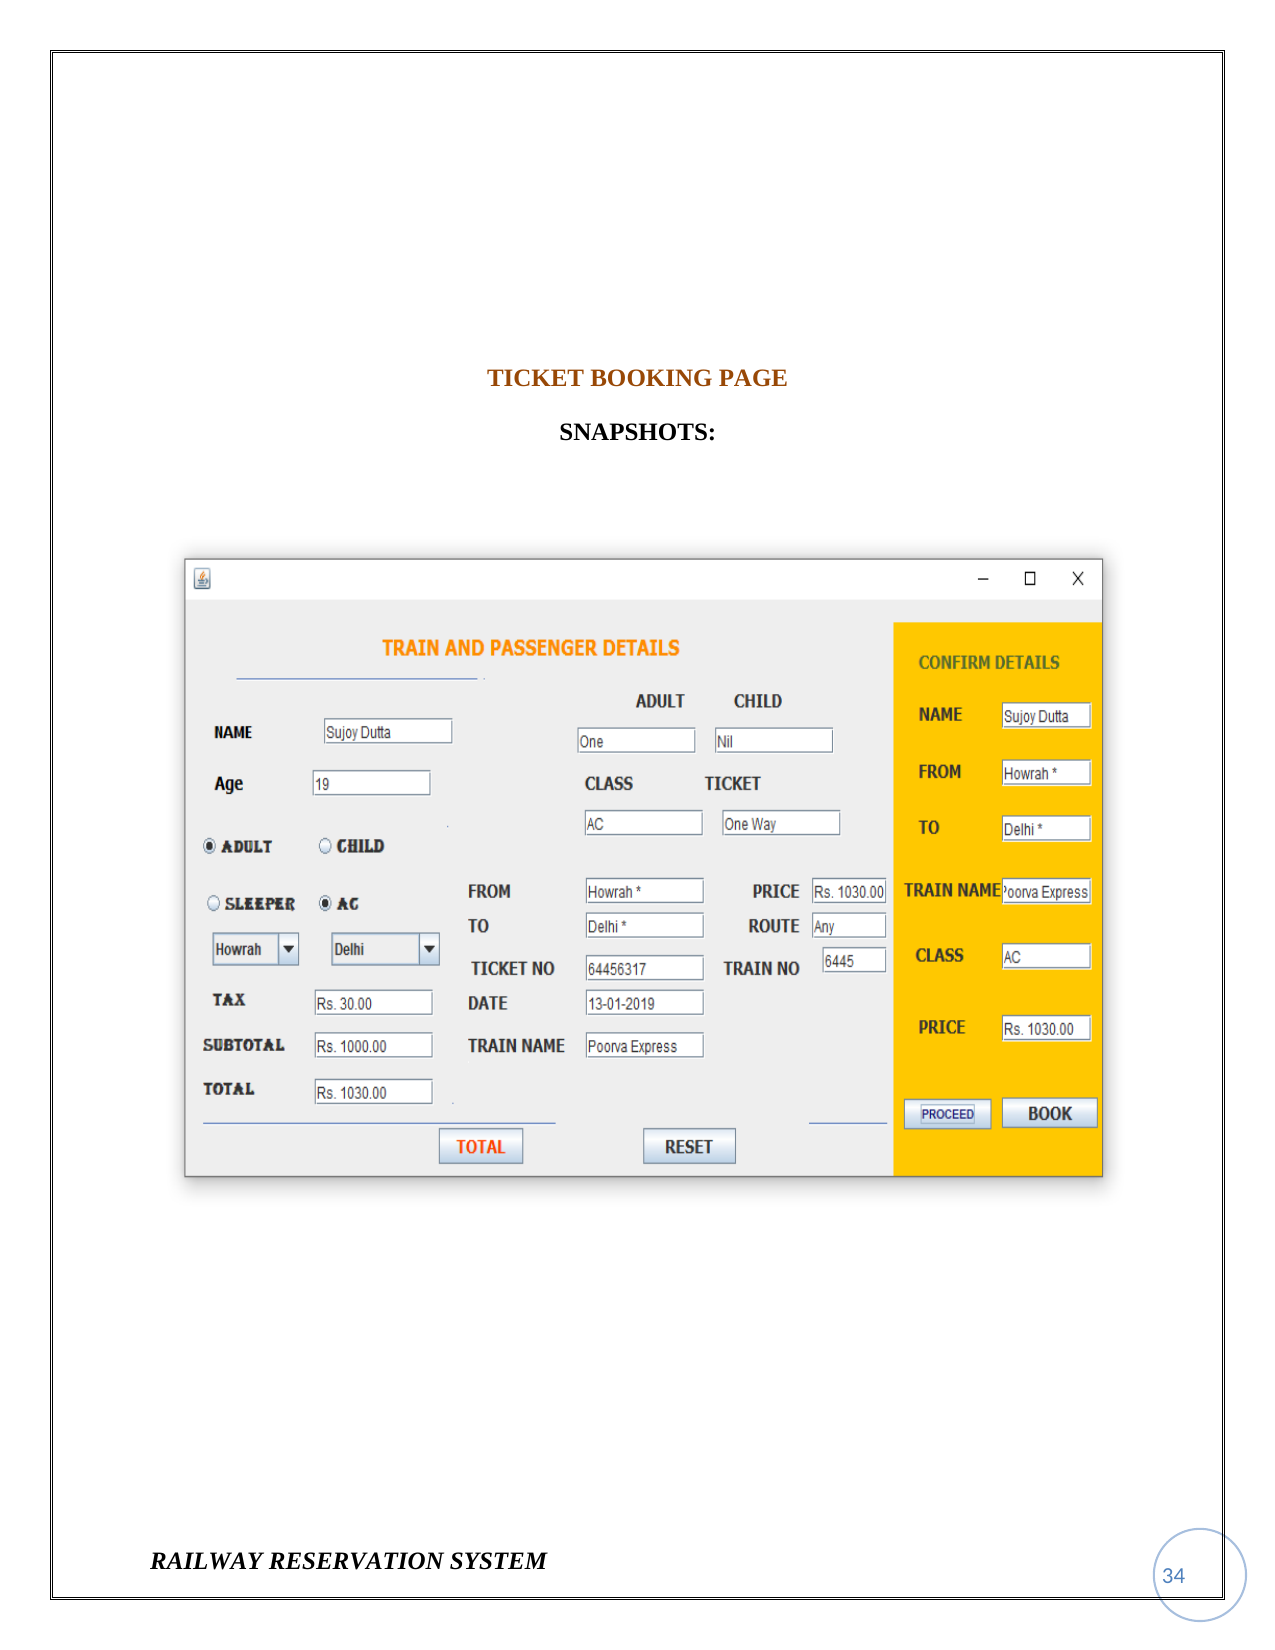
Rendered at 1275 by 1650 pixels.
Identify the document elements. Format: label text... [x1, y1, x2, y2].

picture [150, 524, 1125, 1224]
text TICKET BOOKING PAGE [150, 363, 1125, 392]
text SNAPSHOTS: [150, 417, 1125, 446]
